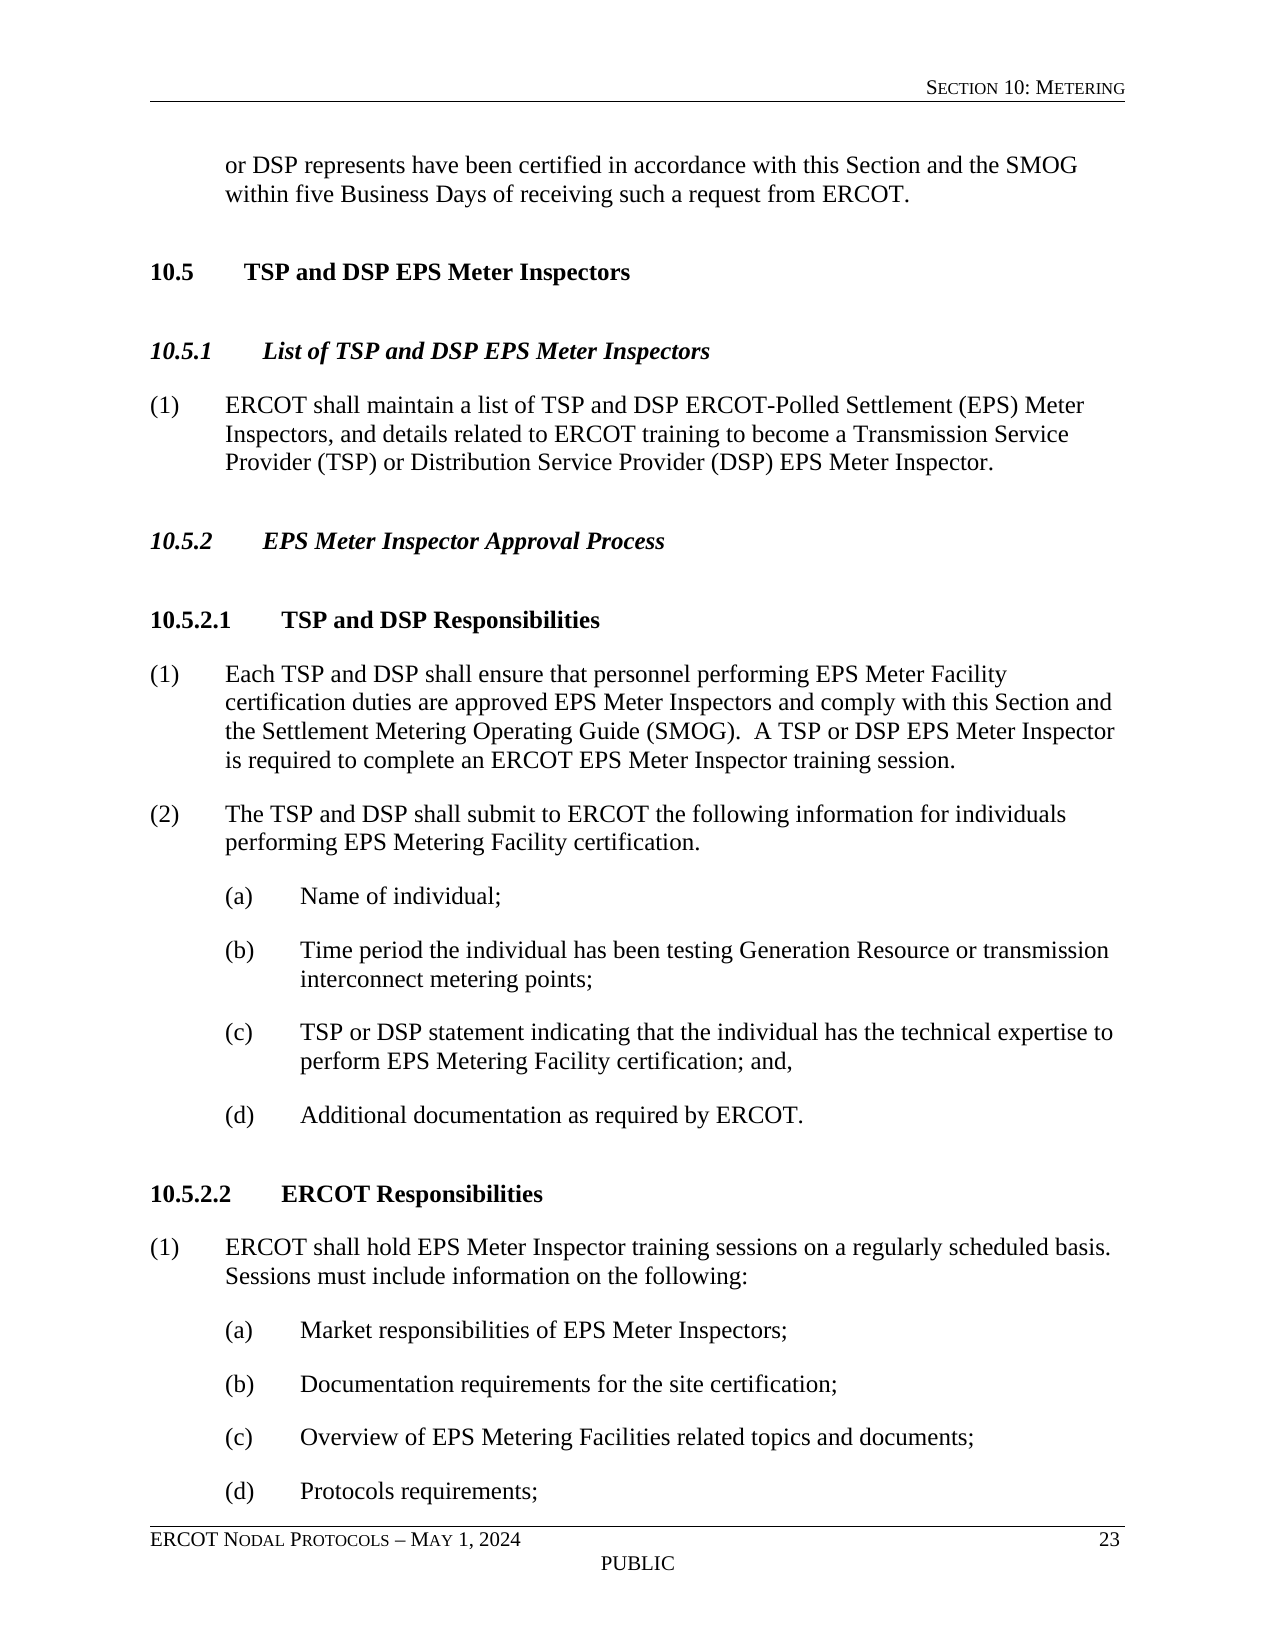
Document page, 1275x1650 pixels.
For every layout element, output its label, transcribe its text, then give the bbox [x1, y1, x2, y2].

list (a) Market responsibilities of EPS Meter Inspectors; [225, 1315, 1125, 1344]
text 10.5.2 EPS Meter Inspector Approval Process [150, 526, 1125, 555]
text 10.5 TSP and DSP EPS Meter Inspectors [150, 257, 1125, 286]
list (d) Additional documentation as required by ERCOT. [225, 1100, 1125, 1129]
list (c) Overview of EPS Metering Facilities related topics and documents; [225, 1422, 1125, 1451]
list (b) Documentation requirements for the site certification; [225, 1369, 1125, 1397]
list (1) Each TSP and DSP shall ensure that personnel performing EPS Meter Facility certification duties are approved EPS Meter Inspectors and comply with this Section and the Settlement Metering Operating Guide (SMOG). A TSP or DSP EPS Meter Inspector is required to complete an ERCOT EPS Meter Inspector training session. [150, 659, 1125, 774]
list (1) ERCOT shall hold EPS Meter Inspector training sessions on a regularly scheduled basis. Sessions must include information on the following: [150, 1232, 1125, 1290]
list (a) Name of individual; [225, 881, 1125, 910]
text 10.5.2.2 ERCOT Responsibilities [150, 1179, 1125, 1207]
text 10.5.2.1 TSP and DSP Responsibilities [150, 605, 1125, 634]
list (c) TSP or DSP statement indicating that the individual has the technical expertise to perform EPS Metering Facility certification; and, [225, 1017, 1125, 1075]
list (2) The TSP and DSP shall submit to ERCOT the following information for individuals performing EPS Metering Facility certification. [150, 799, 1125, 856]
list (d) Protocols requirements; [225, 1476, 1125, 1505]
text (1) ERCOT shall maintain a list of TSP and DSP ERCOT-Polled Settlement (EPS) Meter Inspectors, and details related to ERCOT training to become a Transmission Service Provider (TSP) or Distribution Service Provider (DSP) EPS Meter Inspector. [150, 390, 1125, 476]
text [150, 150, 1125, 207]
list (b) Time period the individual has been testing Generation Resource or transmission interconnect metering points; [225, 935, 1125, 992]
text 10.5.1 List of TSP and DSP EPS Meter Inspectors [150, 336, 1125, 365]
